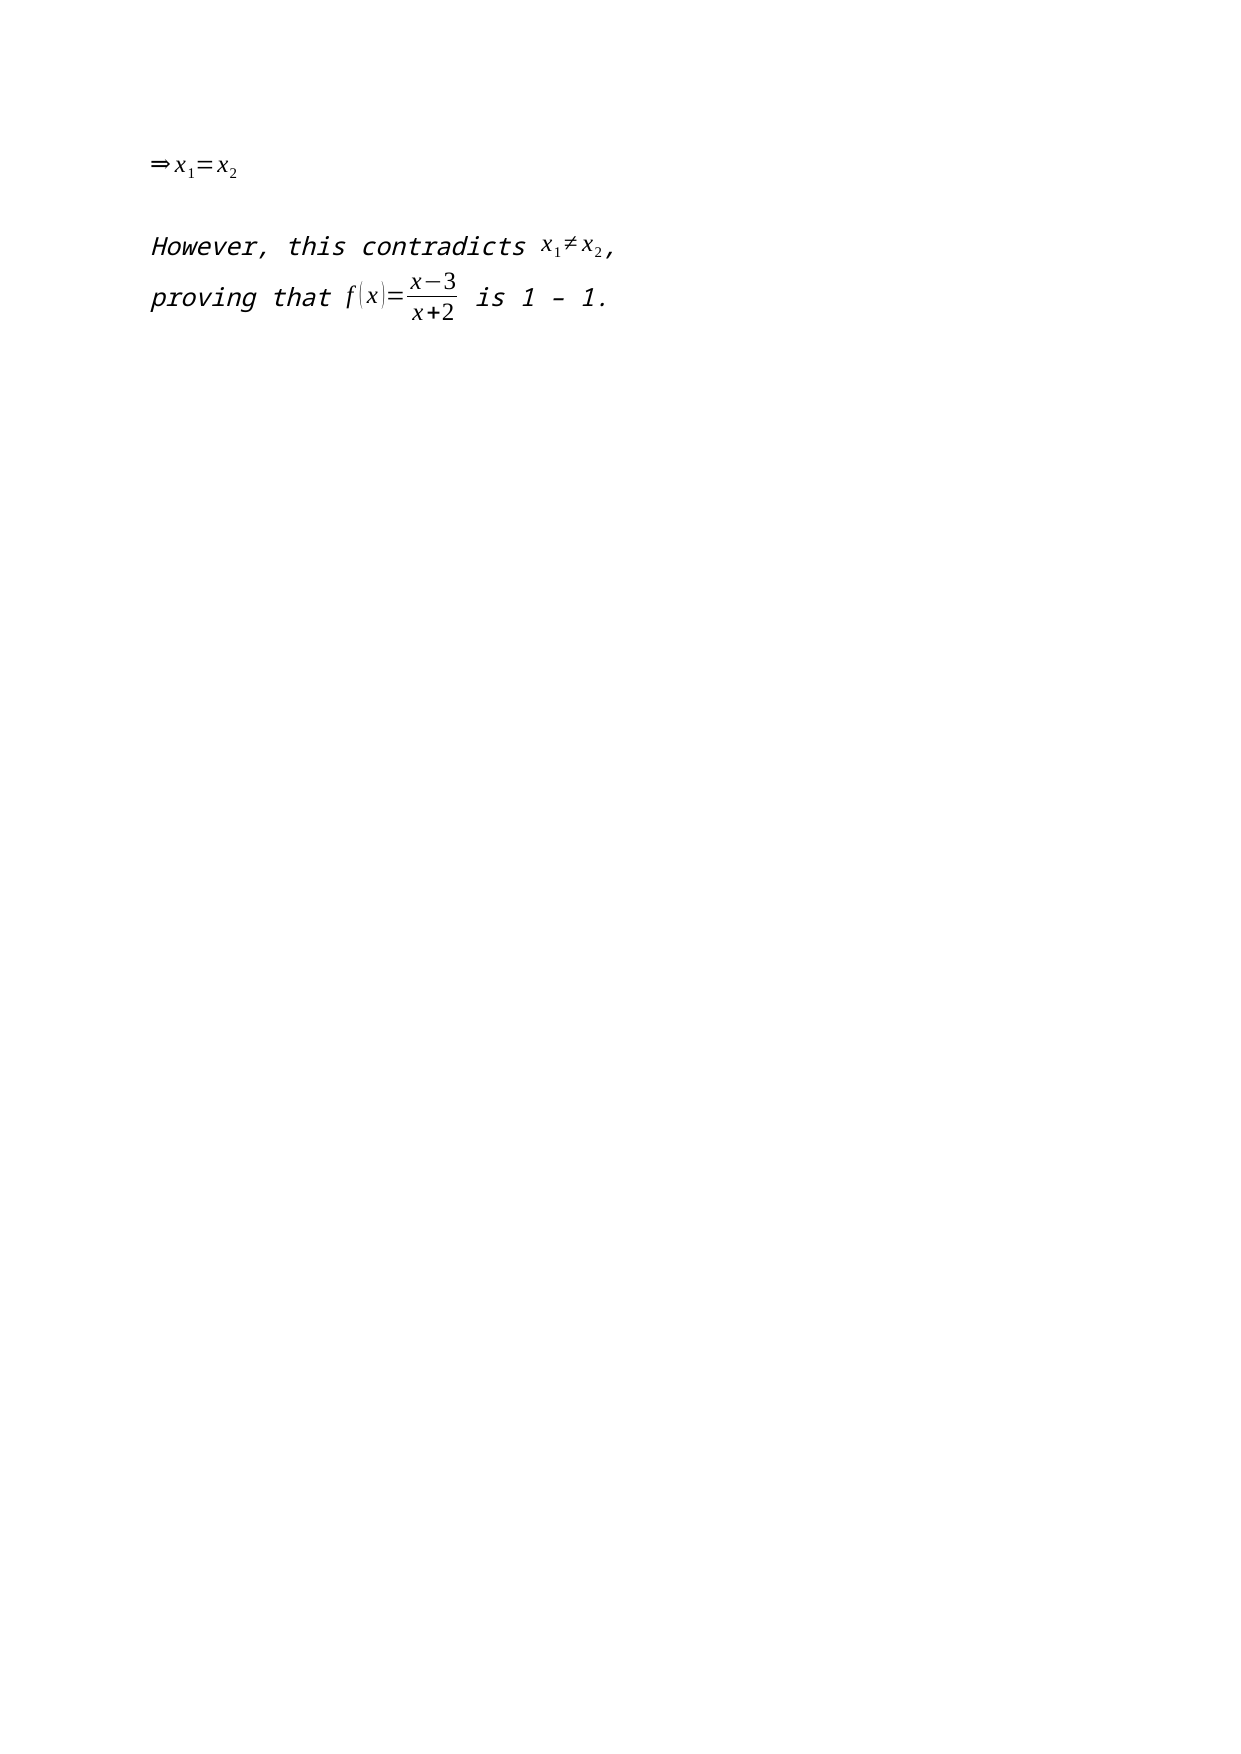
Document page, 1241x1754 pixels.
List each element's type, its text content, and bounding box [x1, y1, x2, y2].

text However, this contradicts , [150, 228, 1090, 262]
text proving that is 1 – 1. [150, 267, 1090, 326]
